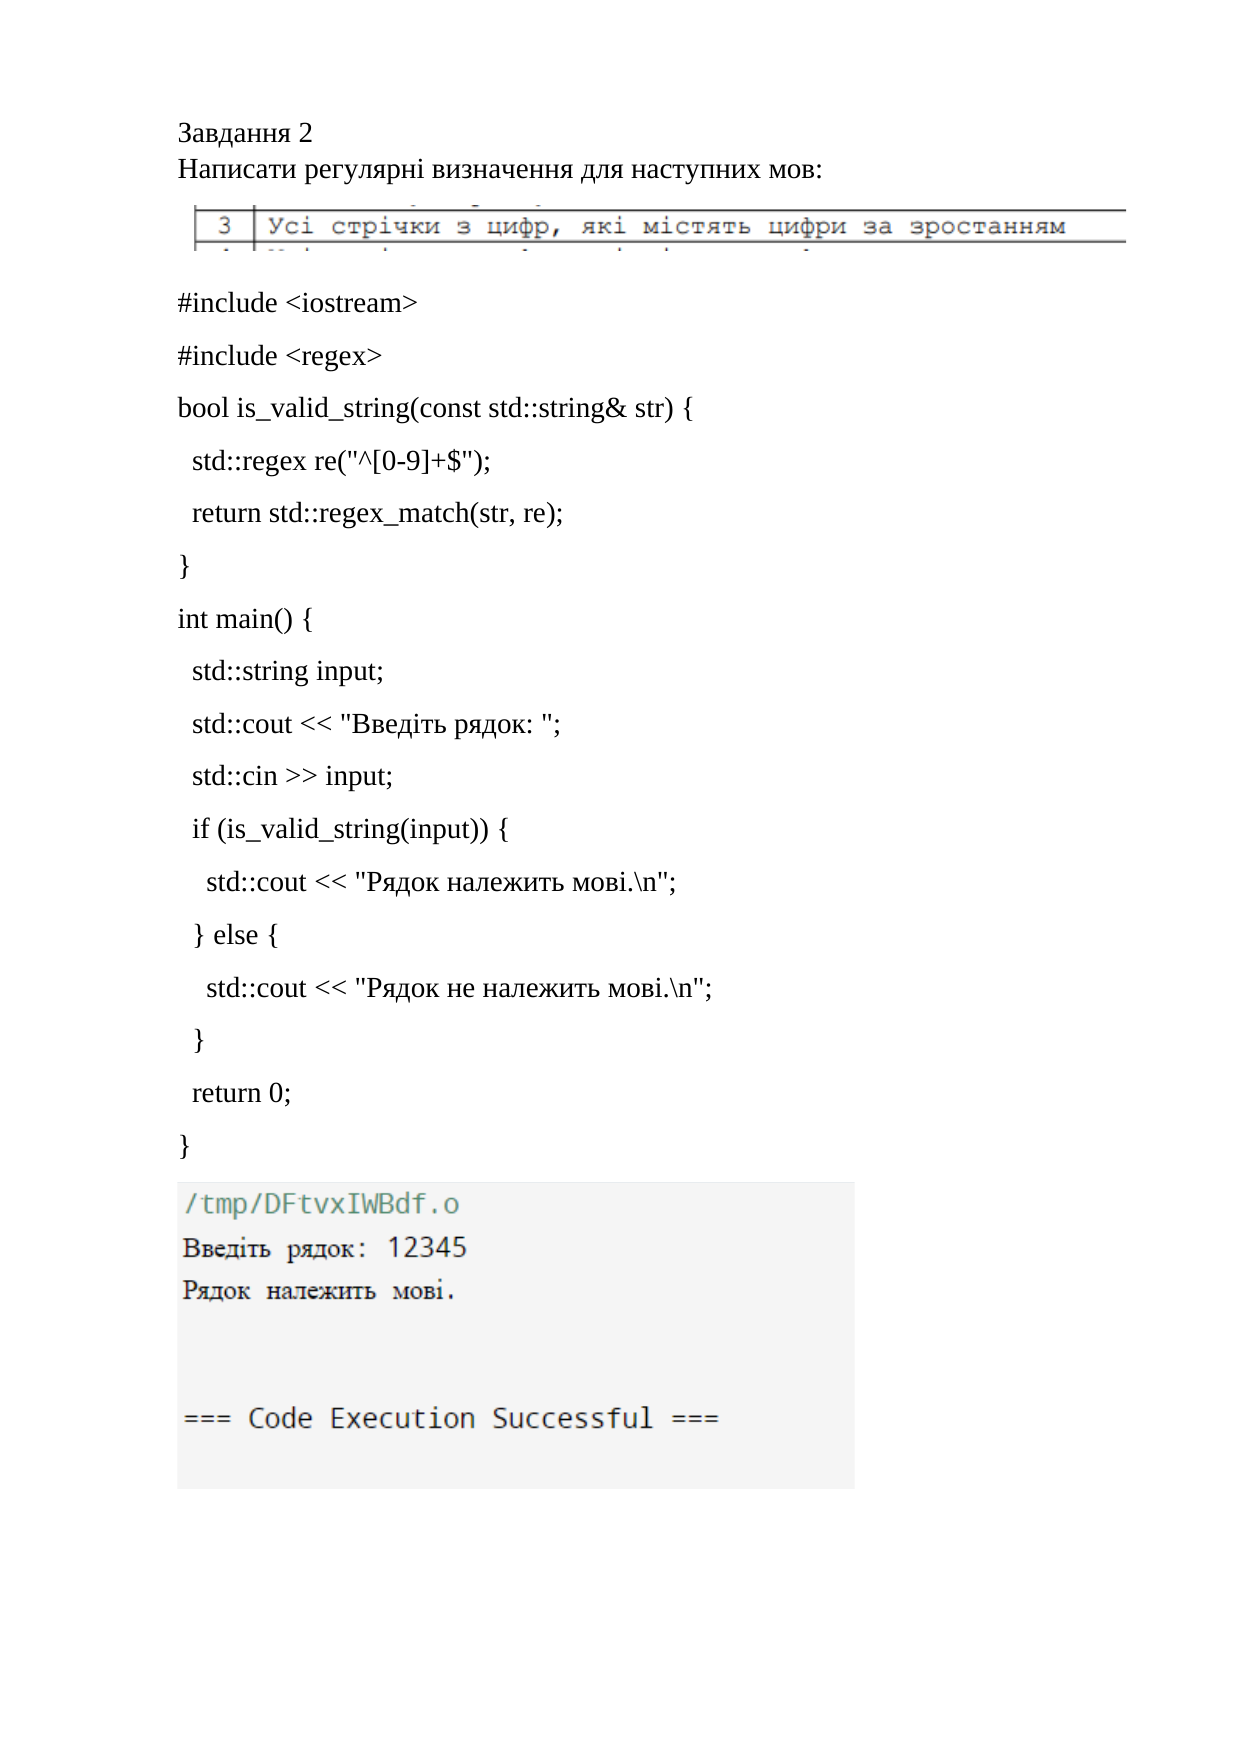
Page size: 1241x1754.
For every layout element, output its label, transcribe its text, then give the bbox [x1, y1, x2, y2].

text return std::regex_match(str, re); [192, 495, 1163, 529]
text std::cout << "Рядок не належить мові.\n"; [206, 970, 1163, 1003]
picture [194, 205, 1127, 251]
picture [177, 1182, 855, 1489]
text if (is_valid_string(input)) { [192, 811, 1163, 844]
text bool is_valid_string(const std::string& str) { std::regex re("^[0-9]+$"); [177, 391, 697, 476]
text } [177, 1128, 1163, 1162]
text Завдання 2 [177, 115, 1163, 149]
text } [192, 1022, 1163, 1056]
text } else { [192, 917, 1163, 950]
text return 0; [192, 1076, 1163, 1109]
text #include <iostream> #include <regex> [177, 216, 420, 371]
text } [177, 548, 1163, 582]
text Написати регулярні визначення для наступних мов: [177, 151, 1163, 185]
text std::cout << "Введіть рядок: "; std::cin >> input; [192, 706, 563, 792]
text std::cout << "Рядок належить мові.\n"; [206, 864, 1163, 897]
text int main() { std::string input; [177, 601, 384, 687]
